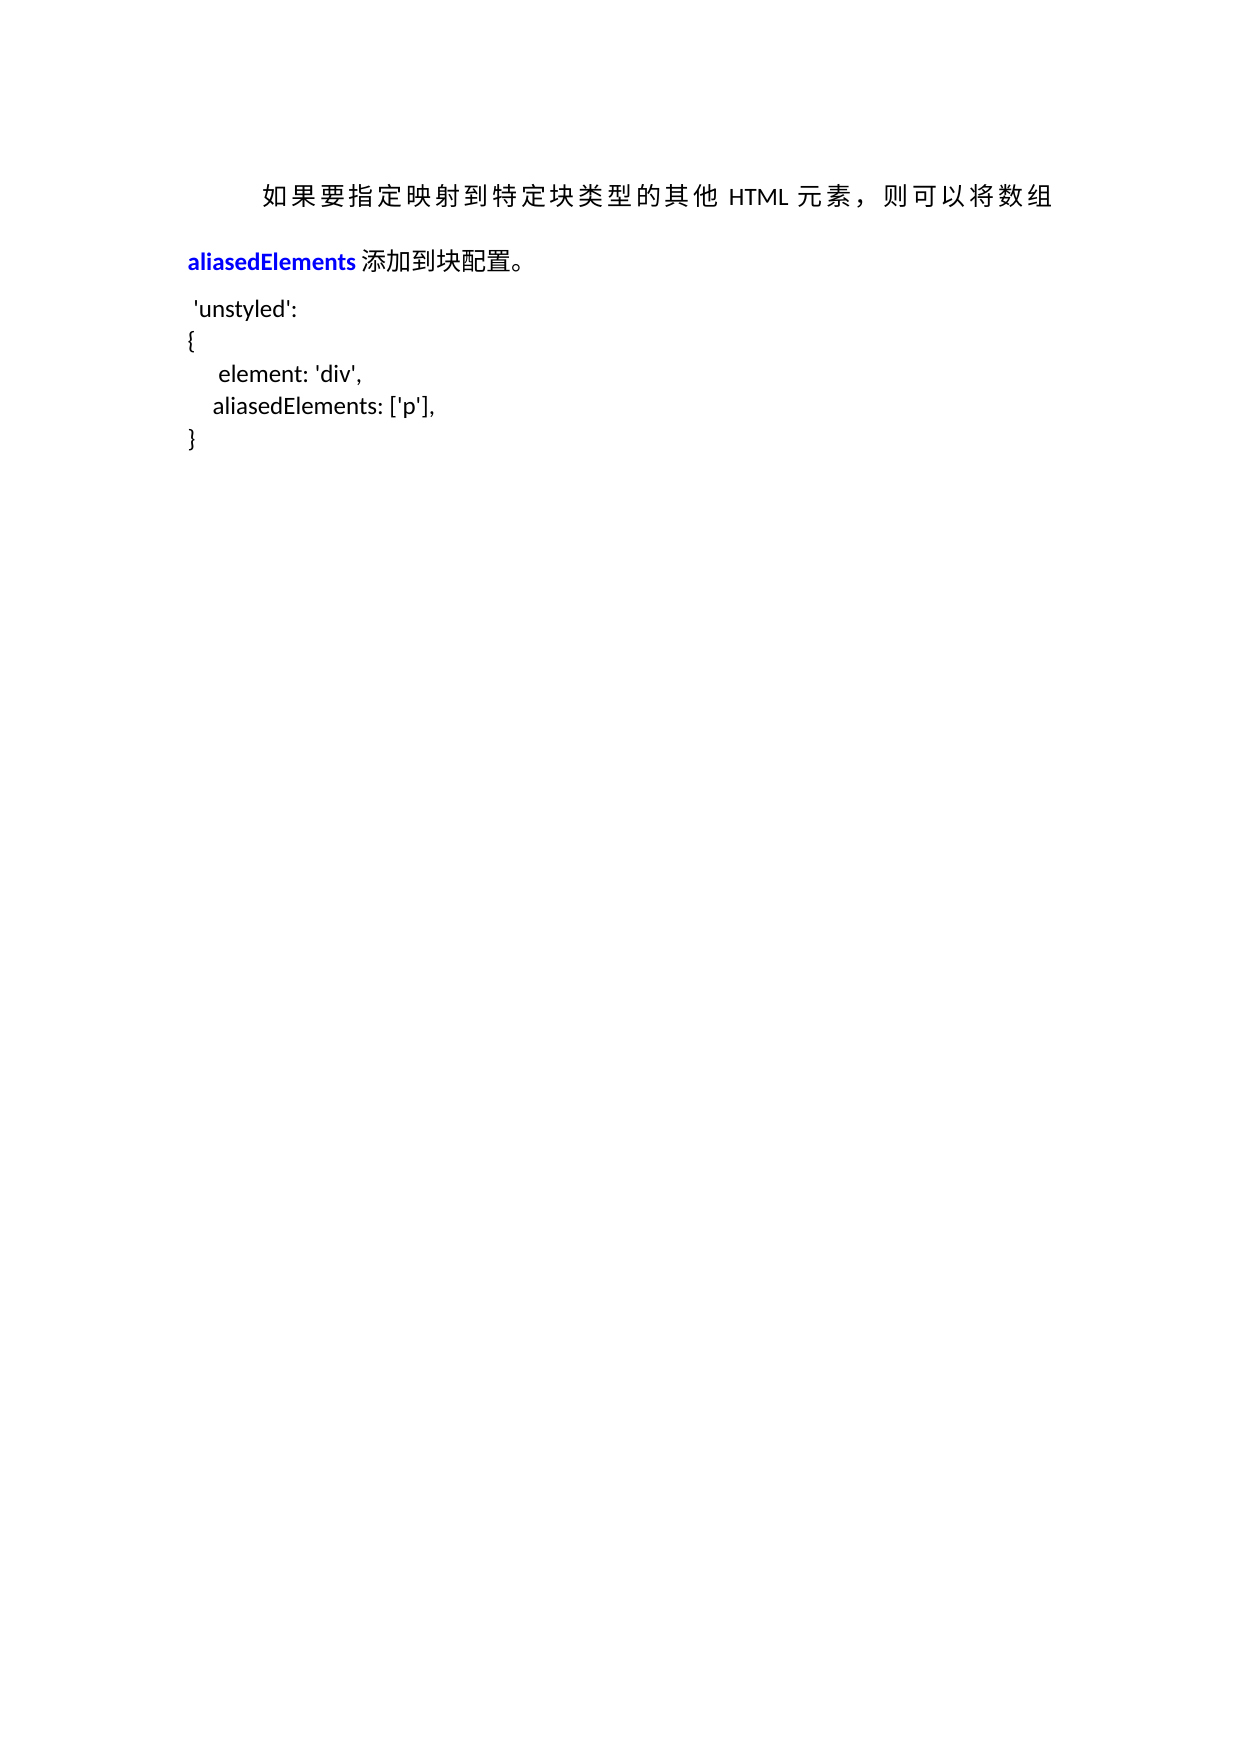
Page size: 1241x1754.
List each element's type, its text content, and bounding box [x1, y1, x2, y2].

list 'unstyled': [187, 292, 1053, 324]
list aliasedElements: ['p'], [187, 389, 1053, 422]
list element: 'div', [187, 357, 1053, 389]
list 如果要指定映射到特定块类型的其他HTML元素，则可以将数组aliasedElements添加到块配置。 [187, 162, 1053, 292]
list } [187, 422, 1053, 454]
list { [187, 324, 1053, 357]
